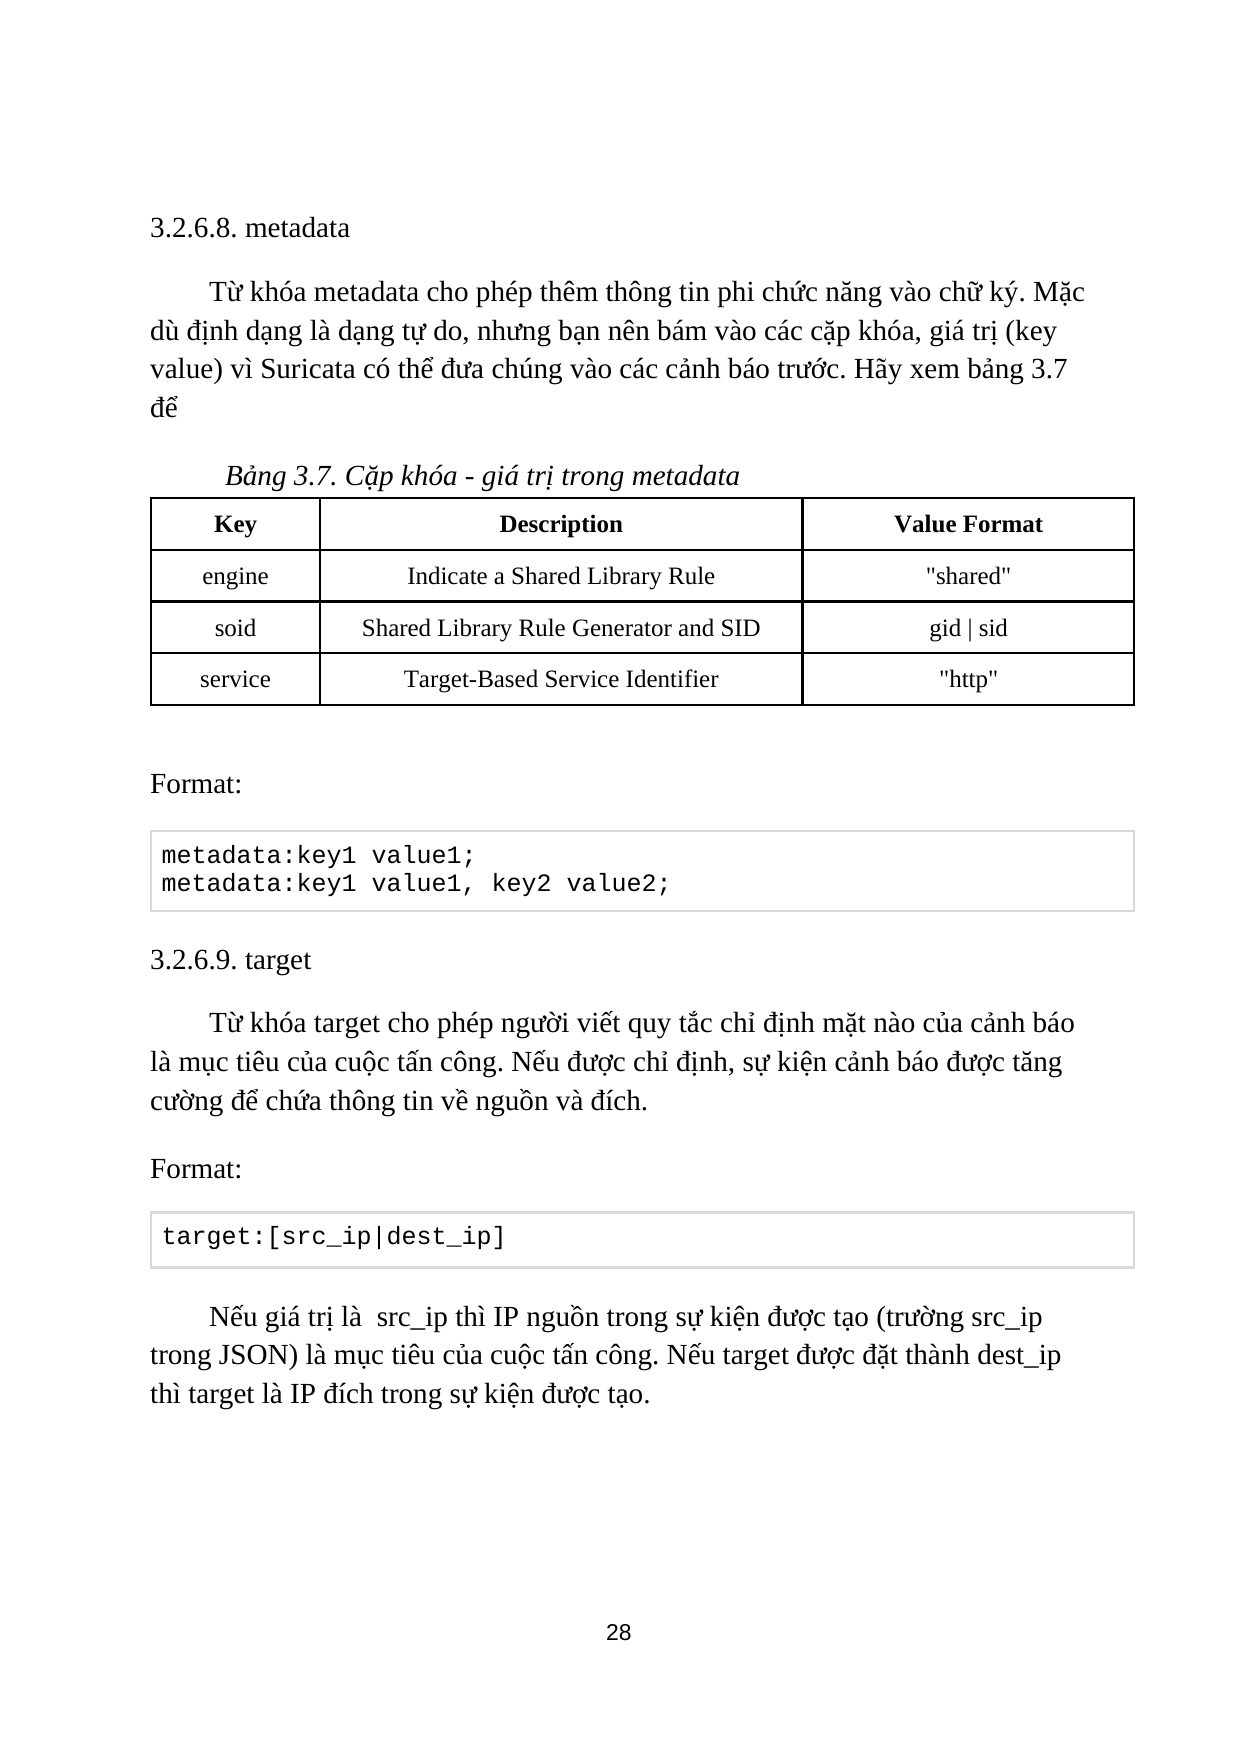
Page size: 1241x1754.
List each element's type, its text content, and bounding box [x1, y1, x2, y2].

table_cell Shared Library Rule Generator and SID [321, 603, 801, 652]
table_cell soid [152, 603, 319, 652]
subtitle 3.2.6.9. target [150, 942, 1087, 975]
table_header target:[src_ip|dest_ip] [152, 1214, 1133, 1266]
table_header Value Format [804, 499, 1133, 549]
table_cell Target-Based Service Identifier [321, 654, 801, 704]
table_cell "http" [804, 654, 1133, 704]
text Format: [150, 1151, 1087, 1185]
text Format: [150, 766, 1087, 800]
table_header Description [321, 499, 801, 549]
table_cell engine [152, 551, 319, 600]
table_header Key [152, 499, 319, 549]
text Từ khóa target cho phép người viết quy tắc chỉ định mặt nào của cảnh báo là mục tiêu của cuộc tấn công. Nếu được chỉ định, sự kiện cảnh báo được tăng cường để chứa thông tin về nguồn và đích. [150, 1006, 1087, 1116]
table_cell service [152, 654, 319, 704]
table_header metadata:key1 value1; metadata:key1 value1, key2 value2; [152, 832, 1133, 909]
table_cell gid | sid [804, 603, 1133, 652]
table_cell "shared" [804, 551, 1133, 600]
text Từ khóa metadata cho phép thêm thông tin phi chức năng vào chữ ký. Mặc dù định dạng là dạng tự do, nhưng bạn nên bám vào các cặp khóa, giá trị (key value) vì Suricata có thể đưa chúng vào các cảnh báo trước. Hãy xem bảng 3.7 để [150, 274, 1087, 423]
table_cell Indicate a Shared Library Rule [321, 551, 801, 600]
text Bảng 3.7. Cặp khóa - giá trị trong metadata [150, 458, 1087, 492]
subtitle 3.2.6.8. metadata [150, 210, 1087, 244]
text Nếu giá trị là src_ip thì IP nguồn trong sự kiện được tạo (trường src_ip trong JSON) là mục tiêu của cuộc tấn công. Nếu target được đặt thành dest_ip thì target là IP đích trong sự kiện được tạo. [150, 1299, 1087, 1409]
